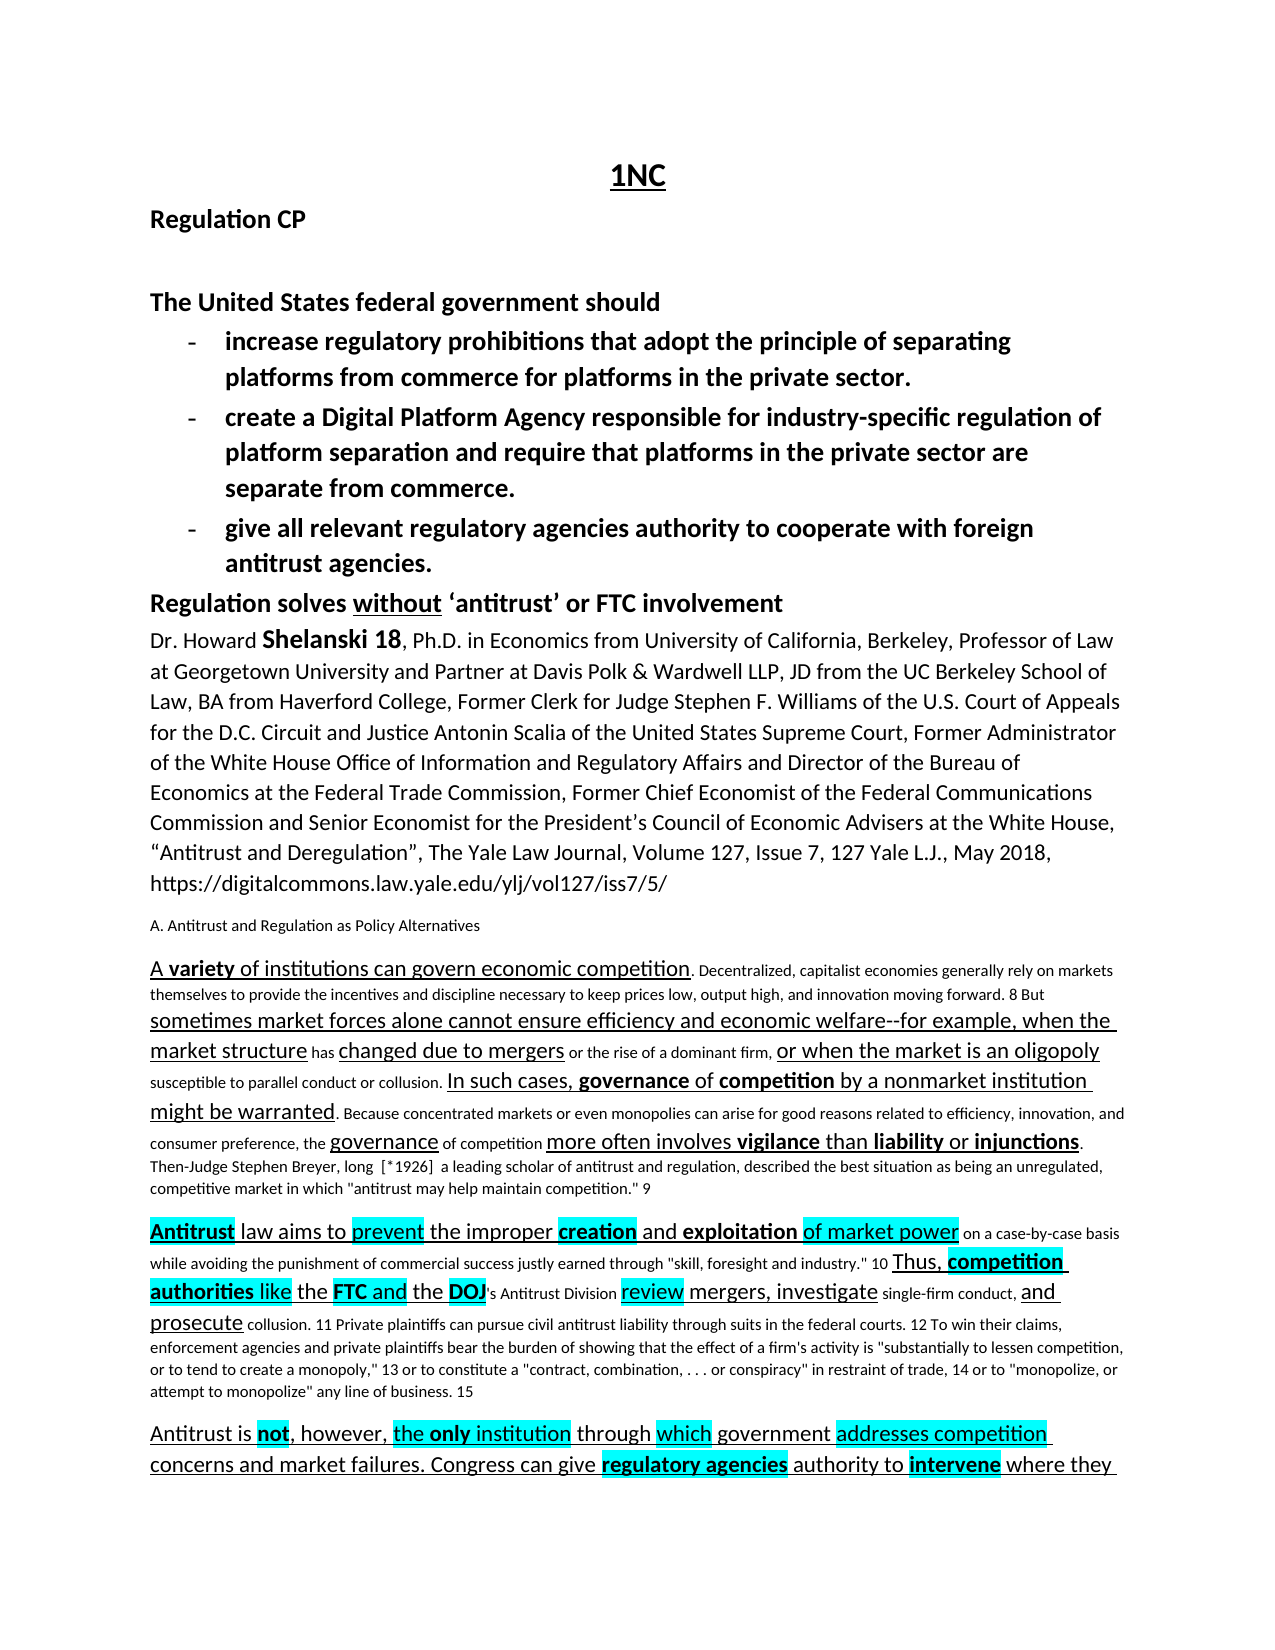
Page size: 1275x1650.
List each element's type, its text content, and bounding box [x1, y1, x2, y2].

text A. Antitrust and Regulation as Policy Alternatives [150, 916, 1125, 936]
subtitle increase regulatory prohibitions that adopt the principle of separating platforms from commerce for platforms in the private sector. [187, 324, 1125, 393]
subtitle Regulation solves without ‘antitrust’ or FTC involvement [150, 586, 1125, 619]
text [150, 1419, 1125, 1478]
text Antitrust law aims to prevent the improper creation and exploitation of market power on a case-by-case basis while avoiding the punishment of commercial success justly earned through "skill, foresight and industry." 10 Thus, competition authorities like the FTC and the DOJ's Antitrust Division review mergers, investigate single-firm conduct, and prosecute collusion. 11 Private plaintiffs can pursue civil antitrust liability through suits in the federal courts. 12 To win their claims, enforcement agencies and private plaintiffs bear the burden of showing that the effect of a firm's activity is "substantially to lessen competition, or to tend to create a monopoly," 13 or to constitute a "contract, combination, . . . or conspiracy" in restraint of trade, 14 or to "monopolize, or attempt to monopolize" any line of business. 15 [150, 1217, 1125, 1401]
text Dr. Howard Shelanski 18, Ph.D. in Economics from University of California, Berkeley, Professor of Law at Georgetown University and Partner at Davis Polk & Wardwell LLP, JD from the UC Berkeley School of Law, BA from Haverford College, Former Clerk for Judge Stephen F. Williams of the U.S. Court of Appeals for the D.C. Circuit and Justice Antonin Scalia of the United States Supreme Court, Former Administrator of the White House Office of Information and Regulatory Affairs and Director of the Bureau of Economics at the Federal Trade Commission, Former Chief Economist of the Federal Communications Commission and Senior Economist for the President’s Council of Economic Advisers at the White House, “Antitrust and Deregulation”, The Yale Law Journal, Volume 127, Issue 7, 127 Yale L.J., May 2018, https://digitalcommons.law.yale.edu/ylj/vol127/iss7/5/ [150, 622, 1125, 897]
subtitle The United States federal government should [150, 285, 1125, 318]
subtitle Regulation CP [150, 202, 1125, 235]
subtitle give all relevant regulatory agencies authority to cooperate with foreign antitrust agencies. [187, 511, 1125, 580]
subtitle 1NC [150, 154, 1125, 195]
subtitle create a Digital Platform Agency responsible for industry-specific regulation of platform separation and require that platforms in the private sector are separate from commerce. [187, 400, 1125, 504]
text A variety of institutions can govern economic competition. Decentralized, capitalist economies generally rely on markets themselves to provide the incentives and discipline necessary to keep prices low, output high, and innovation moving forward. 8 But sometimes market forces alone cannot ensure efficiency and economic welfare--for example, when the market structure has changed due to mergers or the rise of a dominant firm, or when the market is an oligopoly susceptible to parallel conduct or collusion. In such cases, governance of competition by a nonmarket institution might be warranted. Because concentrated markets or even monopolies can arise for good reasons related to efficiency, innovation, and consumer preference, the governance of competition more often involves vigilance than liability or injunctions. Then-Judge Stephen Breyer, long [*1926] a leading scholar of antitrust and regulation, described the best situation as being an unregulated, competitive market in which "antitrust may help maintain competition." 9 [150, 954, 1125, 1199]
